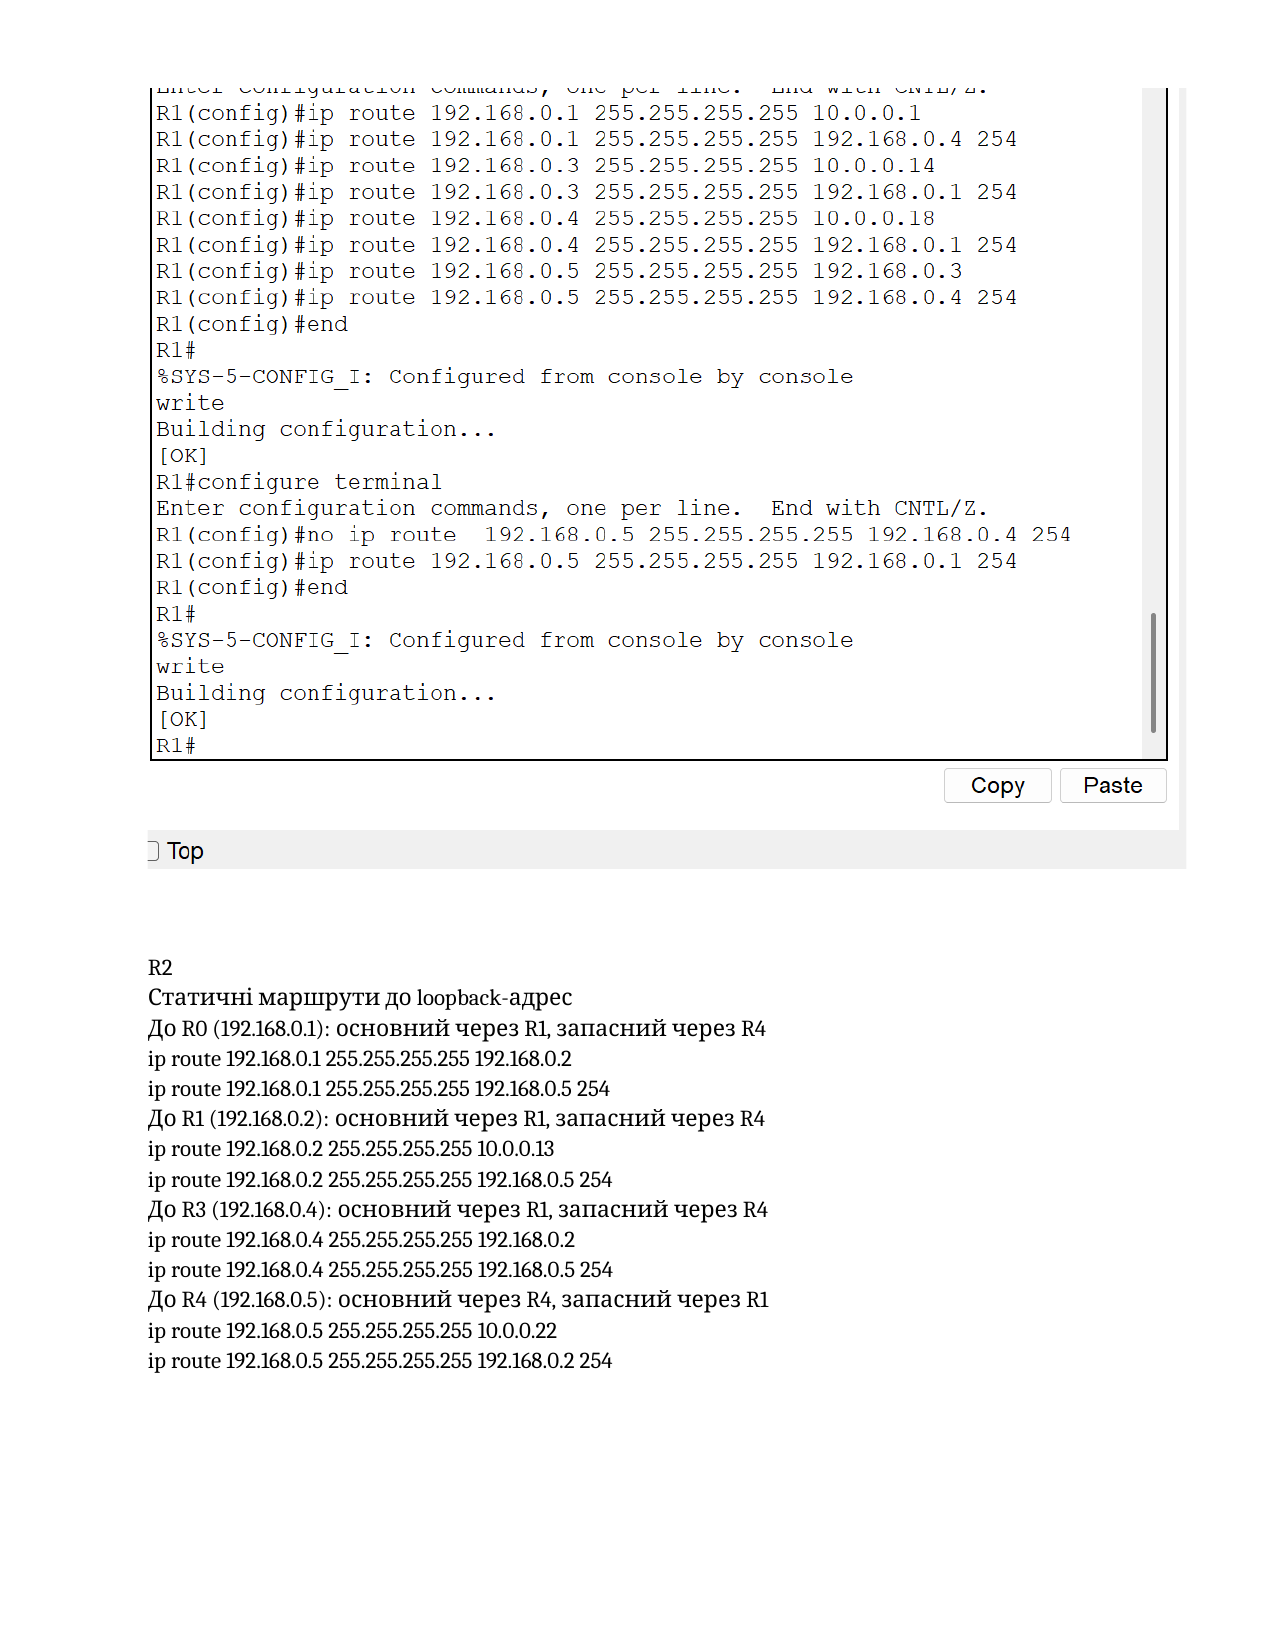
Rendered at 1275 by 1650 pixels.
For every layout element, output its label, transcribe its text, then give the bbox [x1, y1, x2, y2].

picture [147, 88, 1187, 869]
subtitle R2 Статичні маршрути до loopback-адрес До R0 (192.168.0.1): основний через R1, запасний через R4 ip route 192.168.0.1 255.255.255.255 192.168.0.2 ip route 192.168.0.1 255.255.255.255 192.168.0.5 254 До R1 (192.168.0.2): основний через R1, запасний через R4 ip route 192.168.0.2 255.255.255.255 10.0.0.13 ip route 192.168.0.2 255.255.255.255 192.168.0.5 254 До R3 (192.168.0.4): основний через R1, запасний через R4 ip route 192.168.0.4 255.255.255.255 192.168.0.2 ip route 192.168.0.4 255.255.255.255 192.168.0.5 254 До R4 (192.168.0.5): основний через R4, запасний через R1 ip route 192.168.0.5 255.255.255.255 10.0.0.22 ip route 192.168.0.5 255.255.255.255 192.168.0.2 254 [148, 894, 1186, 1374]
